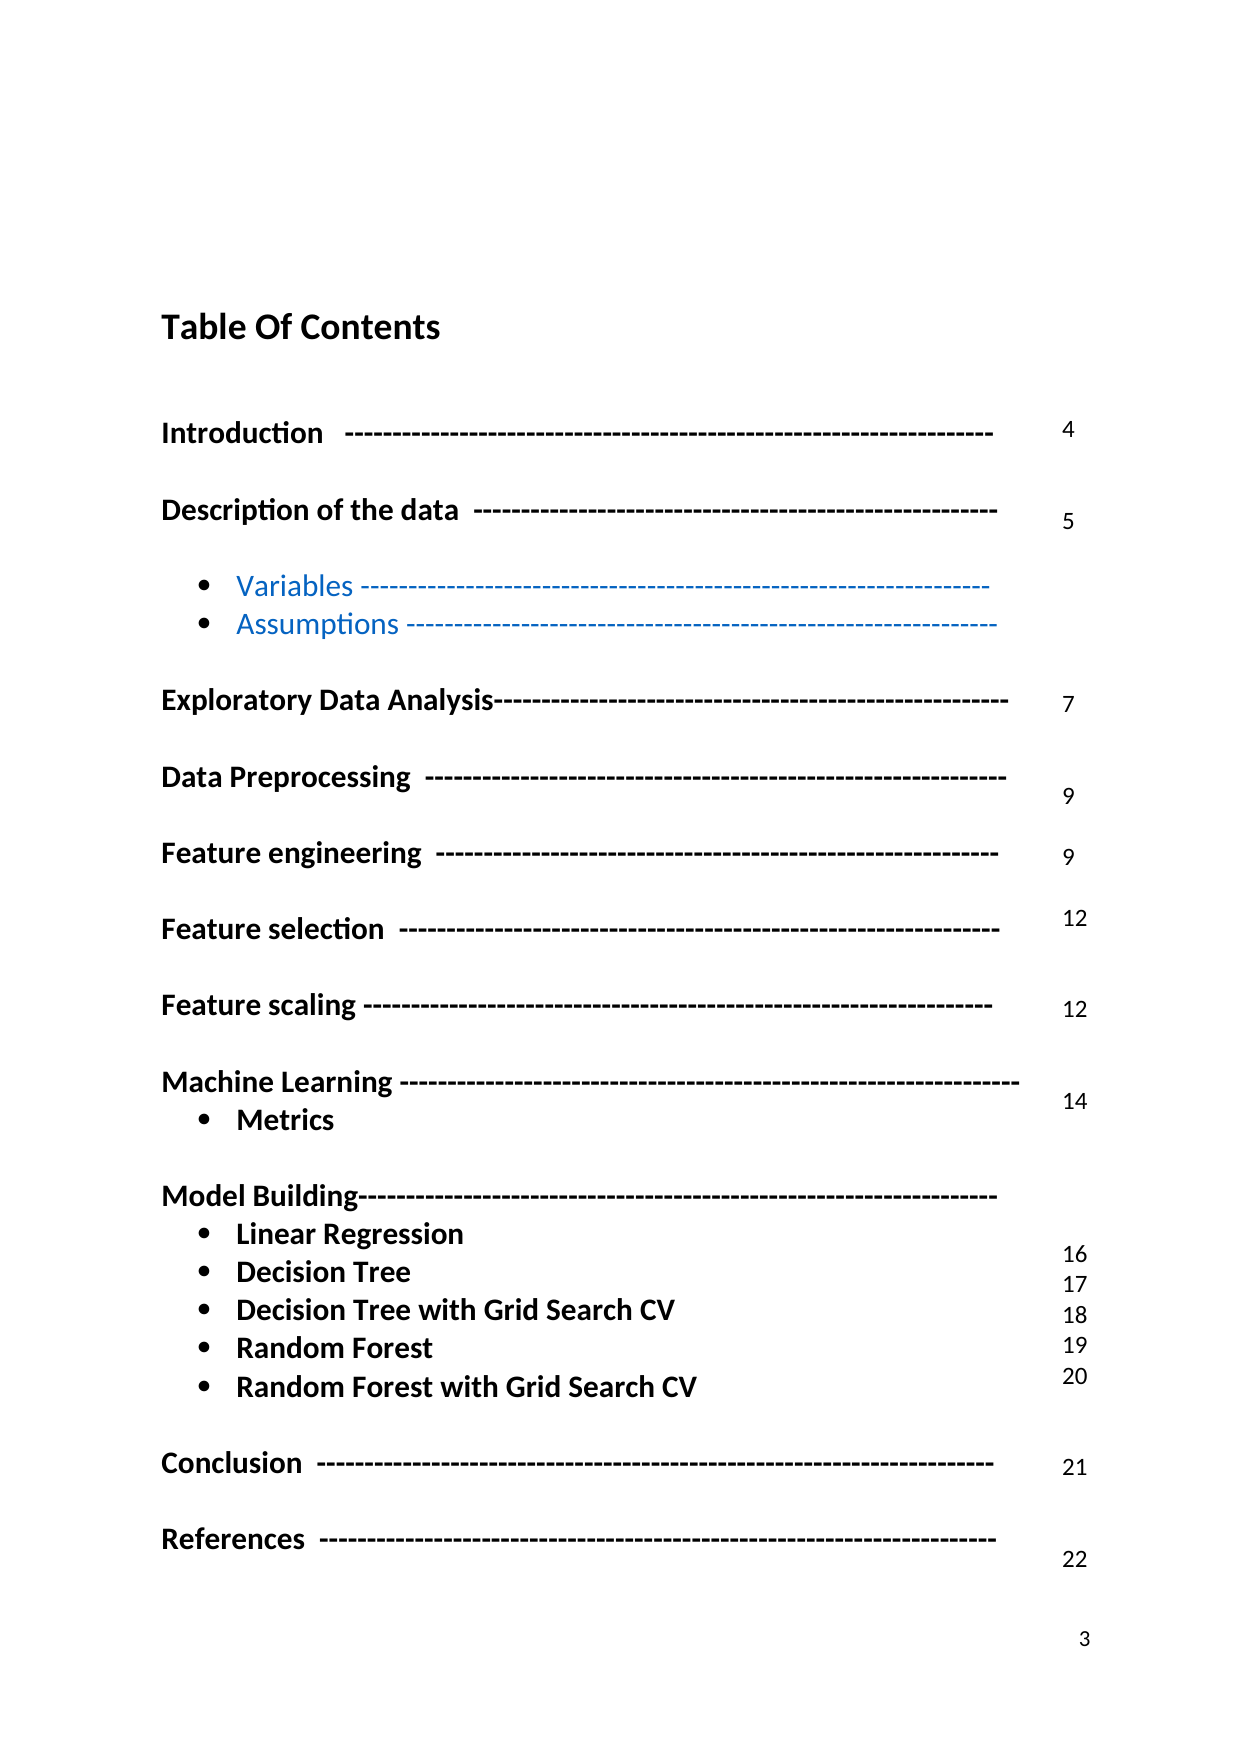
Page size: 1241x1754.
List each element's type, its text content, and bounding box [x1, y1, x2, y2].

table_cell Introduction -------------------------------------------------------------------- Description of the data ------------------------------------------------------- Variables ------------------------------------------------------------------ Assumptions -------------------------------------------------------------- Exploratory Data Analysis------------------------------------------------------ Data Preprocessing ------------------------------------------------------------- Feature engineering ----------------------------------------------------------- Feature selection --------------------------------------------------------------- Feature scaling ------------------------------------------------------------------ Machine Learning ----------------------------------------------------------------- Metrics Model Building------------------------------------------------------------------- Linear Regression Decision Tree Decision Tree with Grid Search CV Random Forest Random Forest with Grid Search CV Conclusion ----------------------------------------------------------------------- References ----------------------------------------------------------------------- [150, 414, 1051, 1596]
table_header Table Of Contents [150, 303, 1098, 414]
table_cell 4 5 7 9 9 12 12 14 16 17 18 19 20 21 22 [1051, 414, 1098, 1596]
